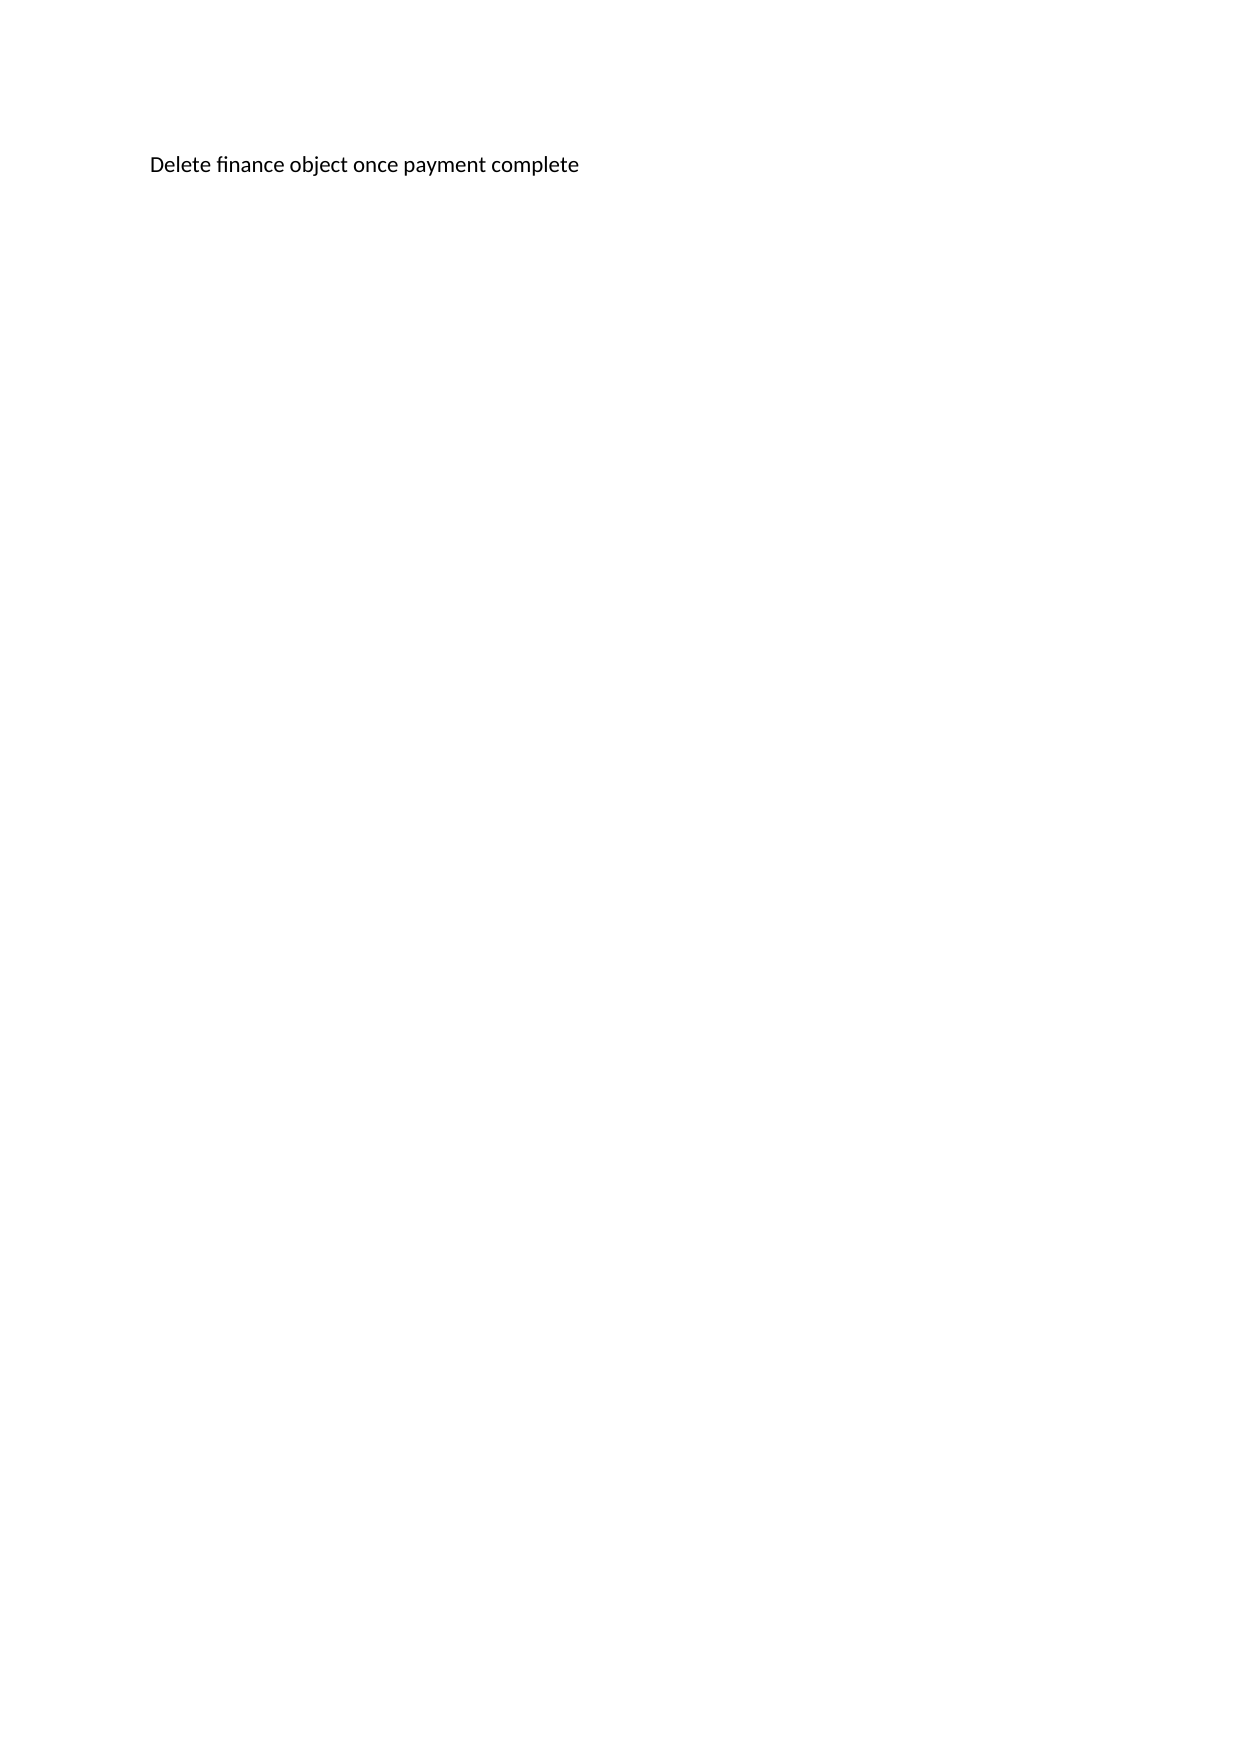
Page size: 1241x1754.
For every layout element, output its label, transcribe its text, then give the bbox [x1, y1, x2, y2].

text Delete finance object once payment complete [150, 150, 1090, 178]
